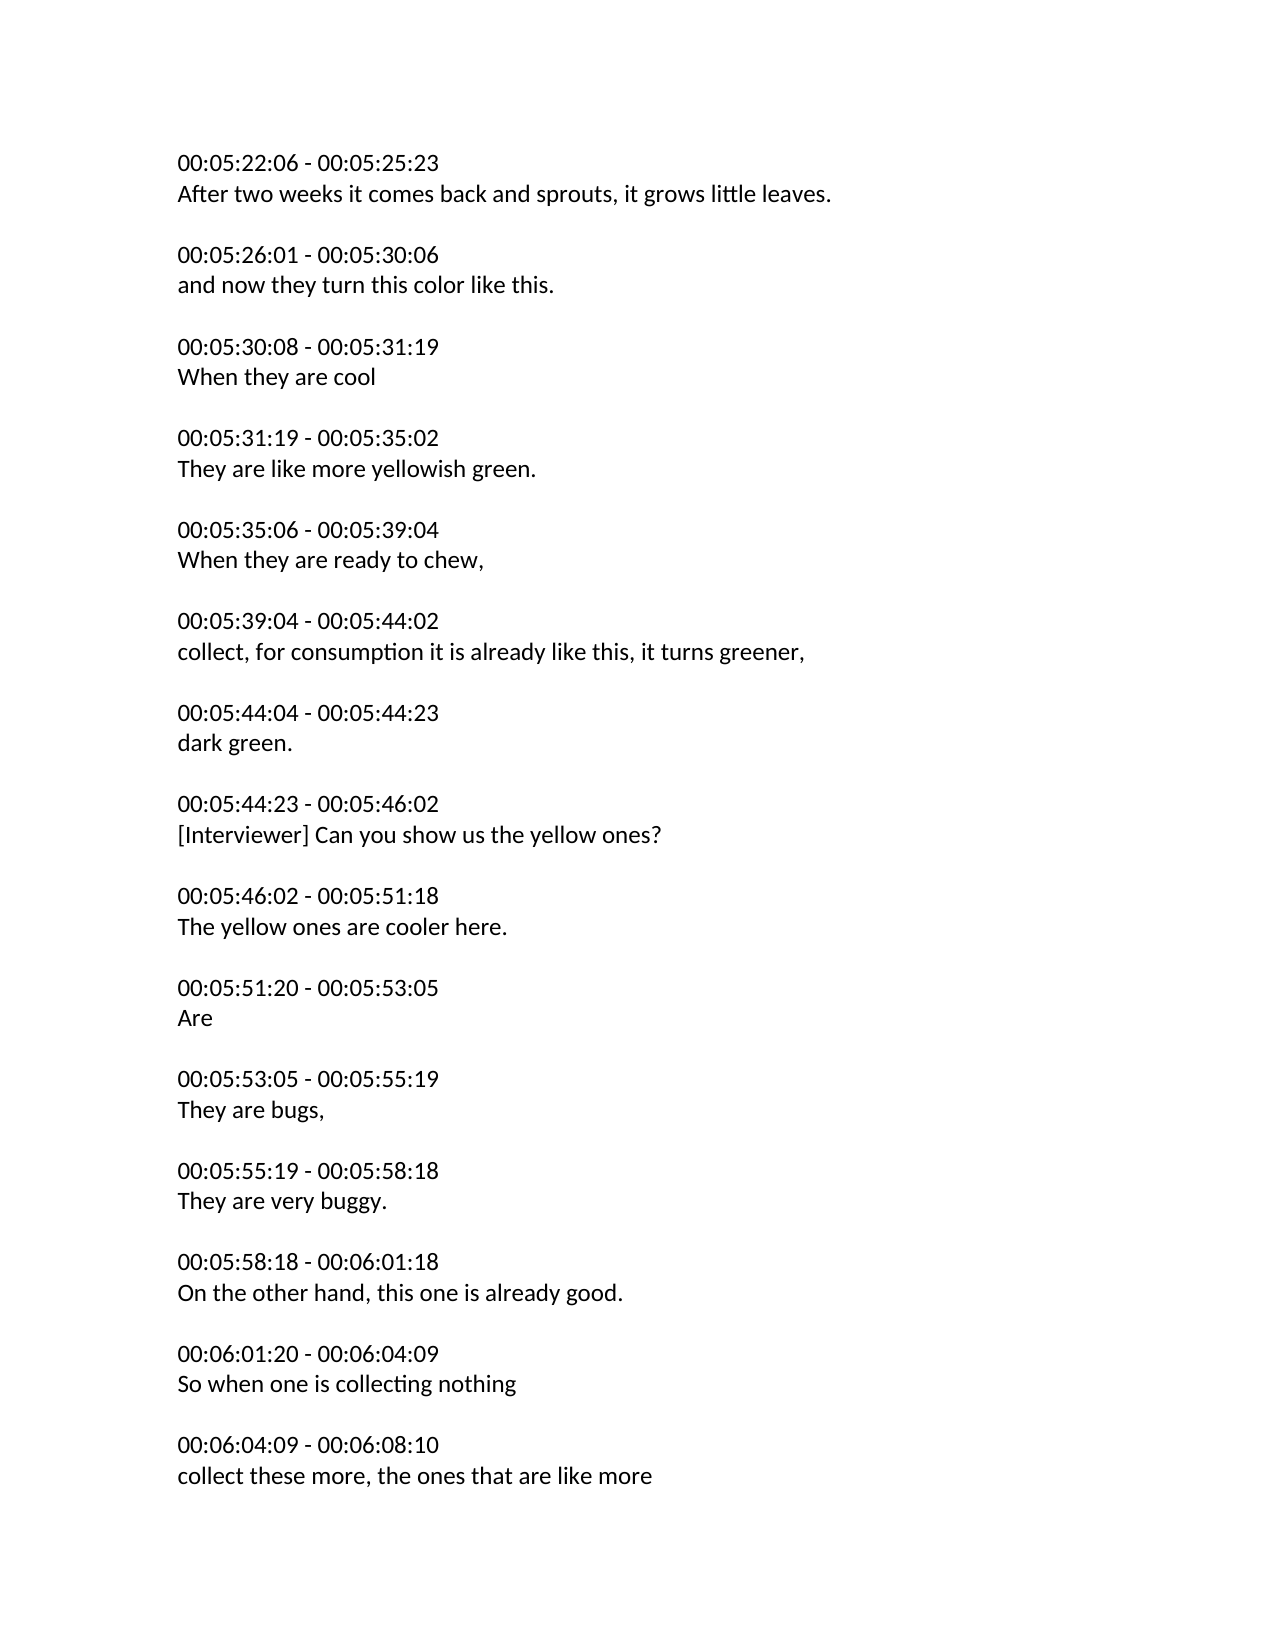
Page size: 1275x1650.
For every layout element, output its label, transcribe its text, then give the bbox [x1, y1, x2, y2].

text When they are ready to chew, [177, 544, 1098, 575]
text After two weeks it comes back and sprouts, it grows little leaves. [177, 178, 1098, 209]
text They are bugs, [177, 1094, 1098, 1124]
text 00:05:44:04 - 00:05:44:23 [177, 697, 1098, 727]
text On the other hand, this one is already good. [177, 1277, 1098, 1307]
text So when one is collecting nothing [177, 1368, 1098, 1399]
text 00:05:55:19 - 00:05:58:18 [177, 1155, 1098, 1185]
text 00:05:53:05 - 00:05:55:19 [177, 1063, 1098, 1094]
text 00:05:26:01 - 00:05:30:06 [177, 239, 1098, 270]
text dark green. [177, 727, 1098, 758]
text 00:06:04:09 - 00:06:08:10 [177, 1429, 1098, 1460]
text 00:05:35:06 - 00:05:39:04 [177, 514, 1098, 544]
text Are [177, 1002, 1098, 1033]
text 00:05:44:23 - 00:05:46:02 [177, 788, 1098, 819]
text collect, for consumption it is already like this, it turns greener, [177, 636, 1098, 666]
text 00:05:22:06 - 00:05:25:23 [177, 148, 1098, 178]
text 00:05:51:20 - 00:05:53:05 [177, 972, 1098, 1002]
text 00:05:39:04 - 00:05:44:02 [177, 605, 1098, 636]
text They are like more yellowish green. [177, 453, 1098, 483]
text 00:06:01:20 - 00:06:04:09 [177, 1338, 1098, 1368]
text 00:05:46:02 - 00:05:51:18 [177, 880, 1098, 911]
text collect these more, the ones that are like more [177, 1460, 1098, 1491]
text The yellow ones are cooler here. [177, 911, 1098, 941]
text 00:05:58:18 - 00:06:01:18 [177, 1246, 1098, 1277]
text 00:05:31:19 - 00:05:35:02 [177, 422, 1098, 453]
text [Interviewer] Can you show us the yellow ones? [177, 819, 1098, 849]
text They are very buggy. [177, 1185, 1098, 1216]
text and now they turn this color like this. [177, 270, 1098, 300]
text 00:05:30:08 - 00:05:31:19 [177, 331, 1098, 361]
text When they are cool [177, 361, 1098, 392]
